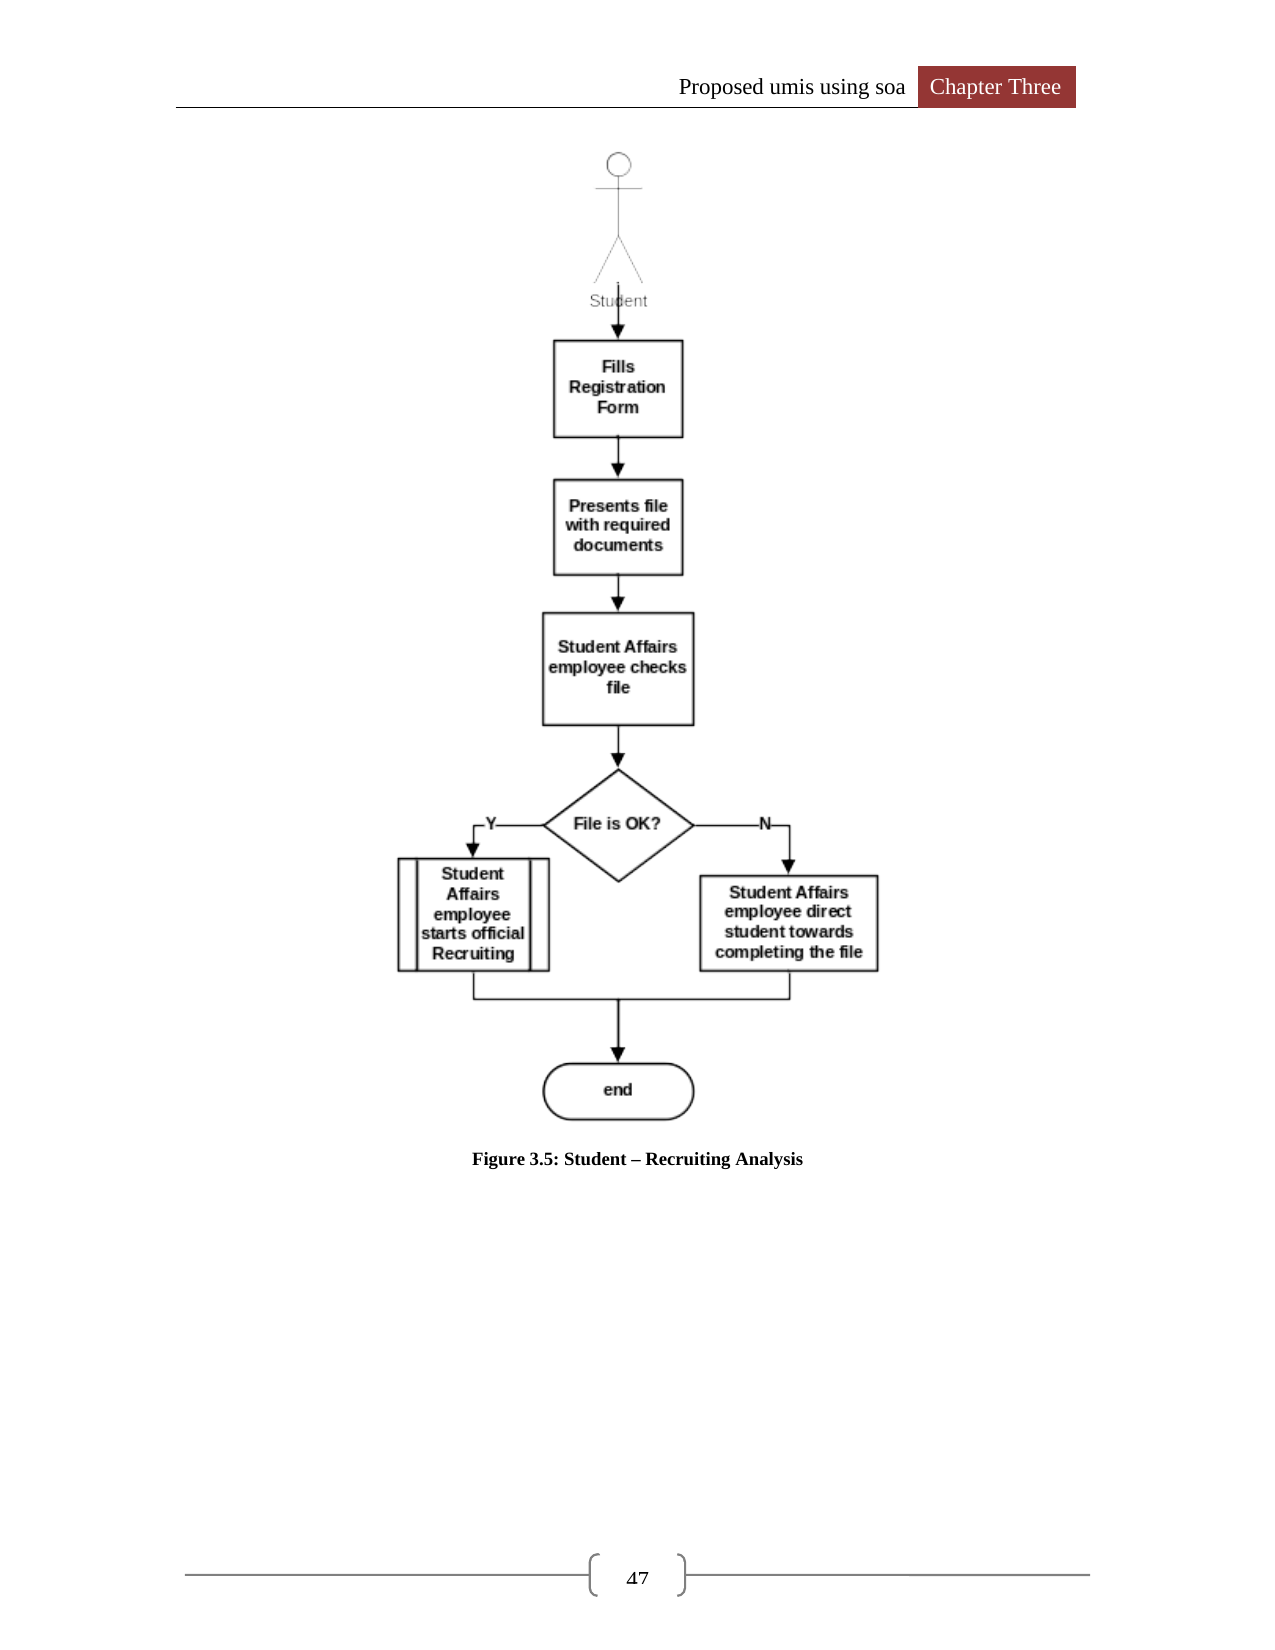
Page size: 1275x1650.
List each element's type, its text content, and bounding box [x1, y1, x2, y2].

text Figure 3.5: Student – Recruiting Analysis [187, 1148, 1087, 1170]
